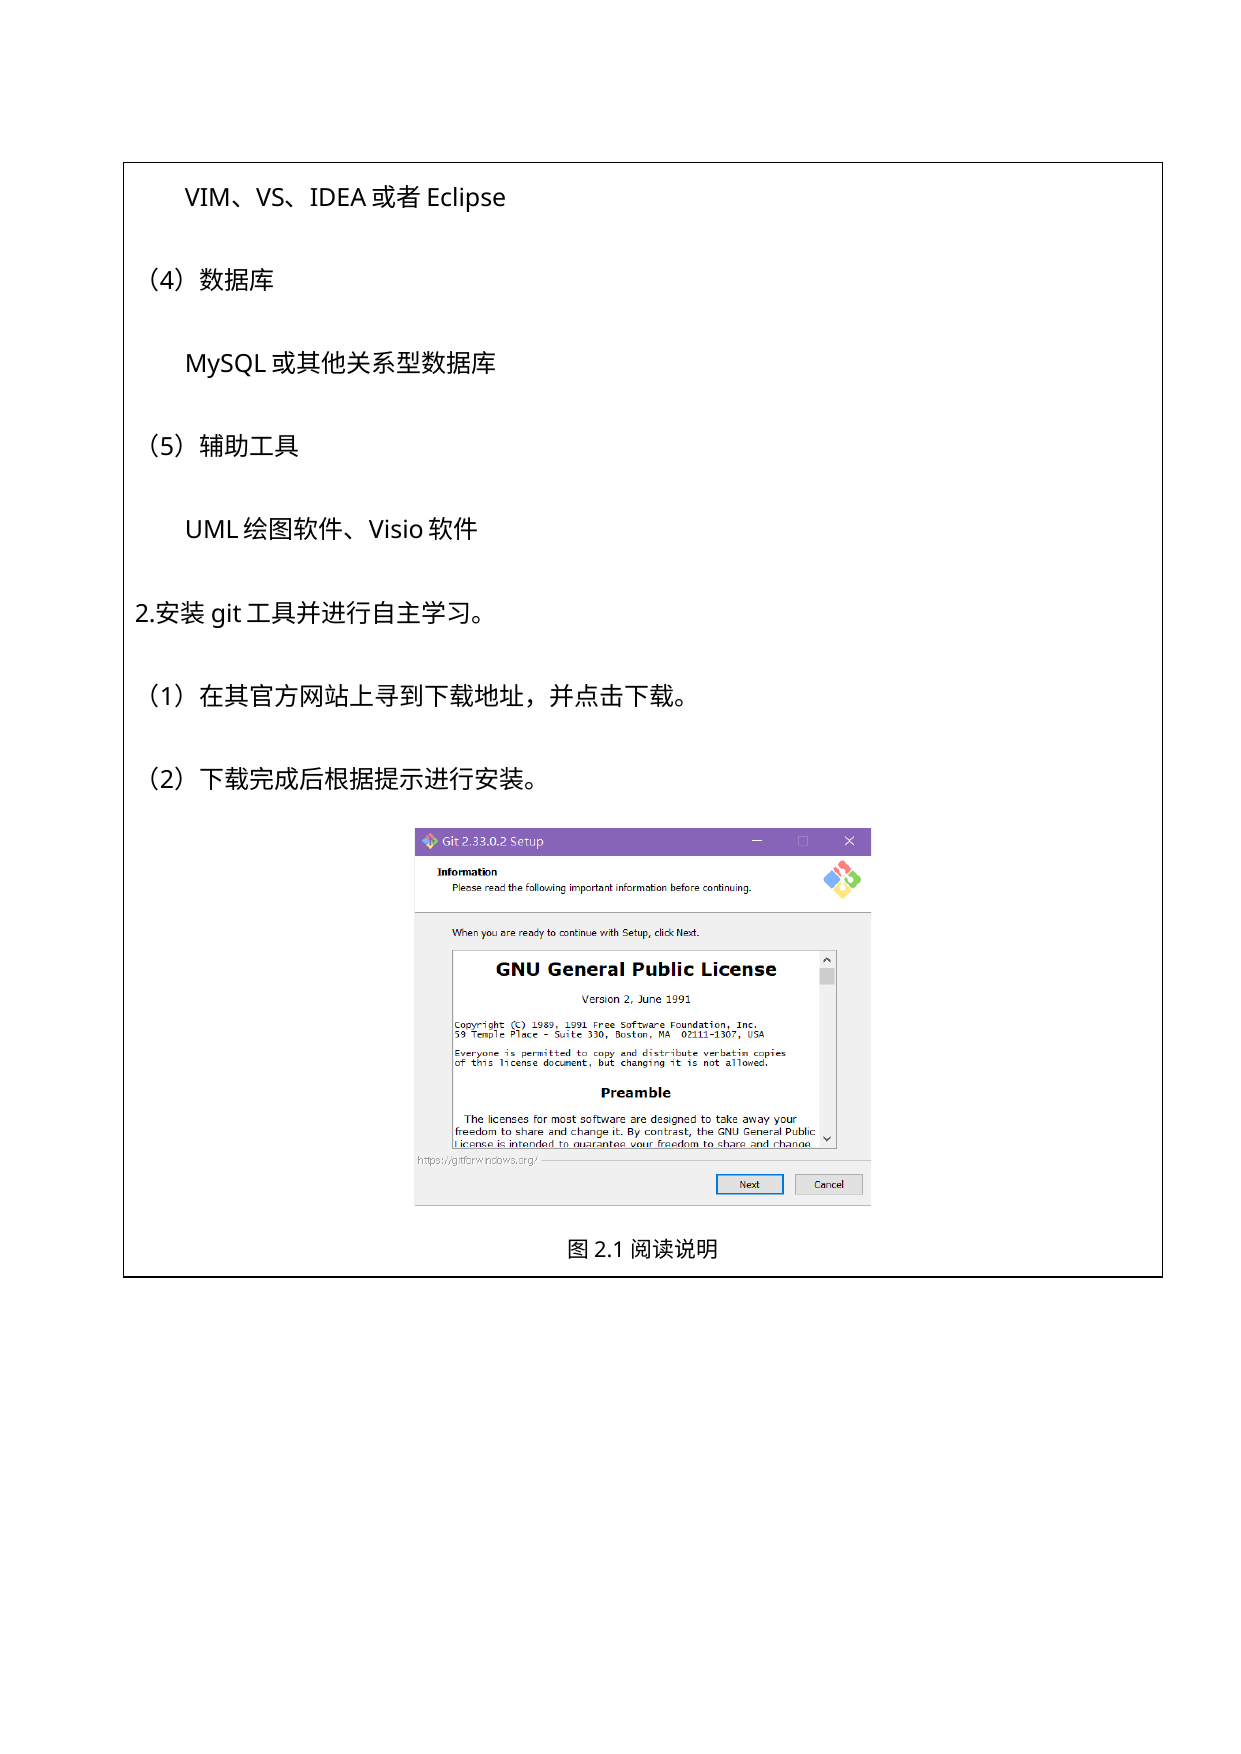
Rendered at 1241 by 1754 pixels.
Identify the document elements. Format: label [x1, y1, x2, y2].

picture [414, 828, 872, 1206]
table_cell [124, 163, 1162, 1276]
